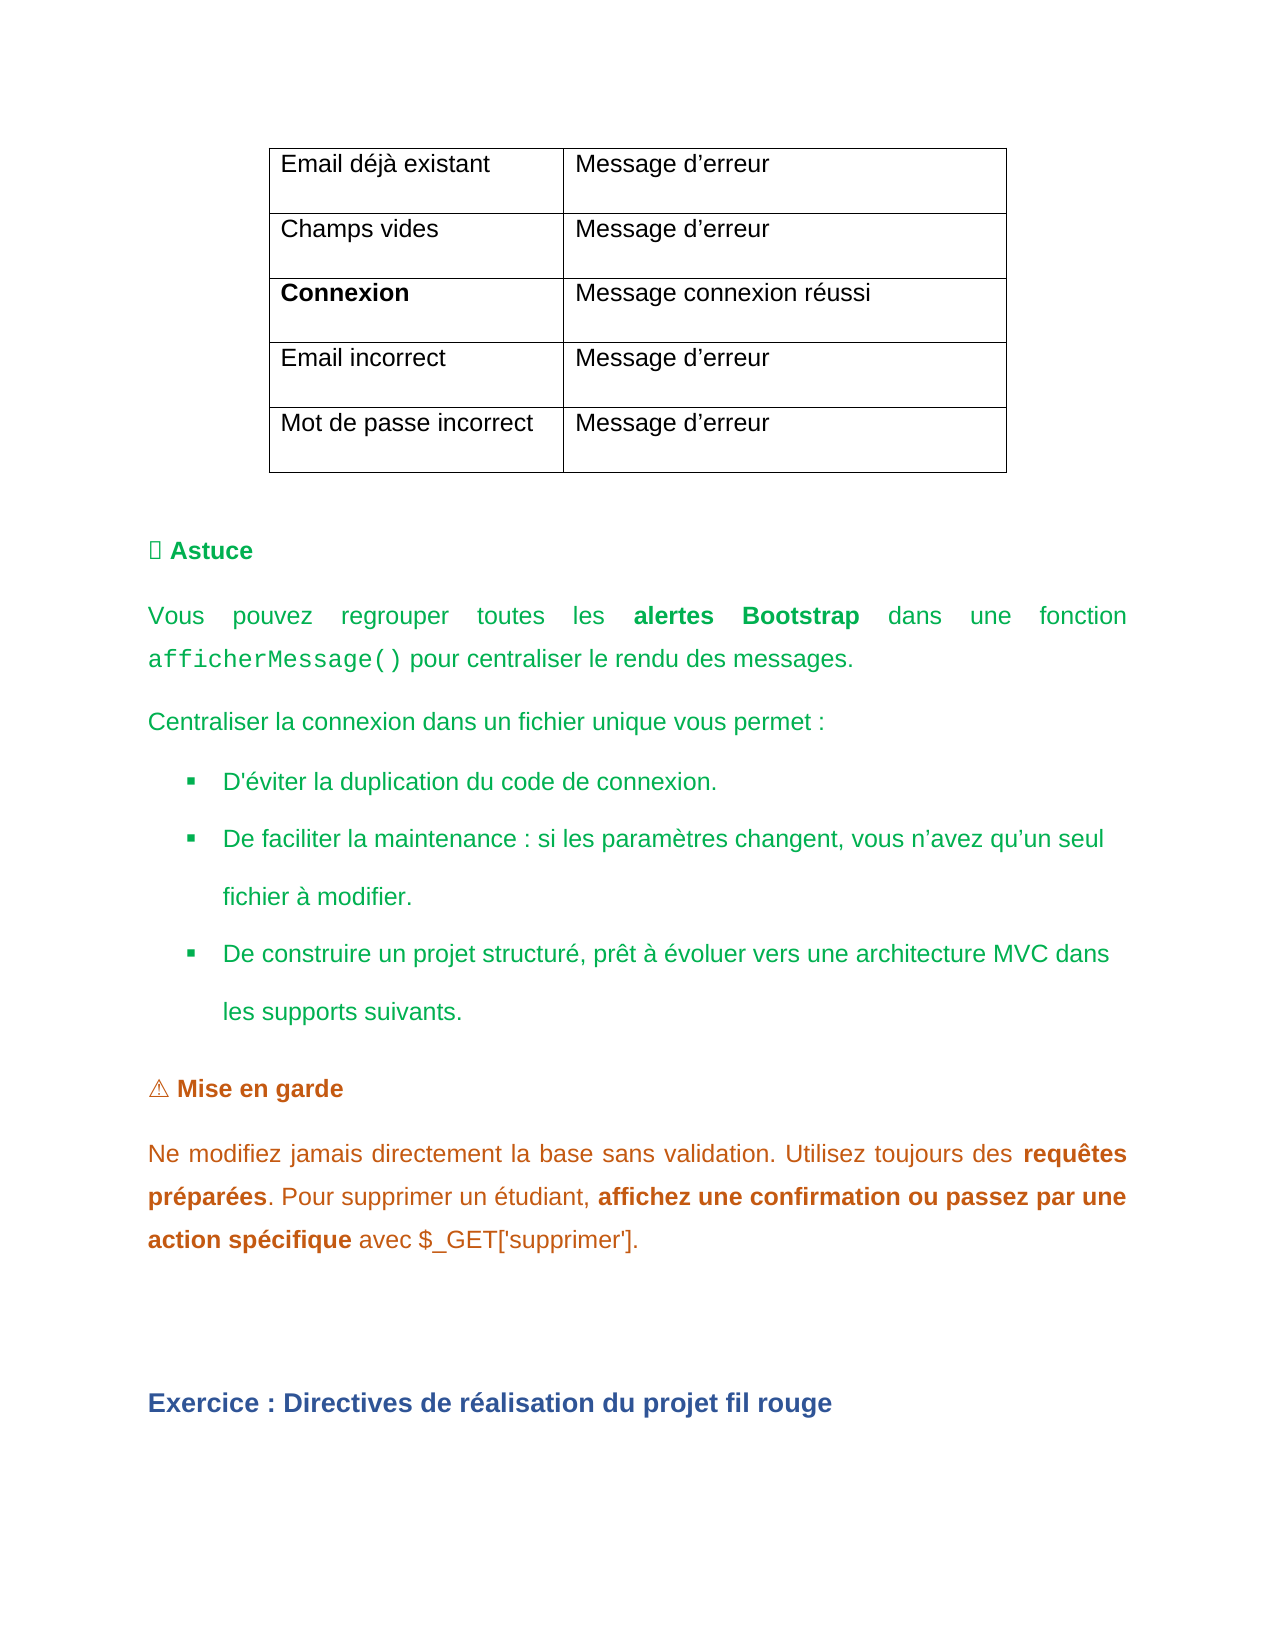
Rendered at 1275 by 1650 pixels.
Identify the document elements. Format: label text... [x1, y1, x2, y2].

text ✅ Astuce [148, 533, 1127, 567]
text Ne modifiez jamais directement la base sans validation. Utilisez toujours des requêtes préparées. Pour supprimer un étudiant, affichez une confirmation ou passez par une action spécifique avec $_GET['supprimer']. [148, 1139, 1127, 1254]
table_cell Connexion [270, 279, 563, 342]
list De construire un projet structuré, prêt à évoluer vers une architecture MVC dans les supports suivants. [185, 939, 1127, 1026]
table_cell Message d’erreur [564, 149, 1006, 212]
list De faciliter la maintenance : si les paramètres changent, vous n’avez qu’un seul fichier à modifier. [185, 824, 1127, 911]
text Centraliser la connexion dans un fichier unique vous permet : [148, 707, 1127, 736]
table_cell Message connexion réussi [564, 279, 1006, 342]
table_cell Message d’erreur [564, 408, 1006, 472]
table_cell Message d’erreur [564, 343, 1006, 407]
table_cell Message d’erreur [564, 214, 1006, 277]
table_cell Champs vides [270, 214, 563, 277]
table_cell Mot de passe incorrect [270, 408, 563, 472]
subtitle Exercice : Directives de réalisation du projet fil rouge [148, 1387, 1127, 1418]
text ⚠ Mise en garde [148, 1071, 1127, 1105]
list D'éviter la duplication du code de connexion. [185, 767, 1127, 795]
text Vous pouvez regrouper toutes les alertes Bootstrap dans une fonction afficherMessage() pour centraliser le rendu des messages. [148, 601, 1127, 675]
table_cell Email déjà existant [270, 149, 563, 212]
table_cell Email incorrect [270, 343, 563, 407]
